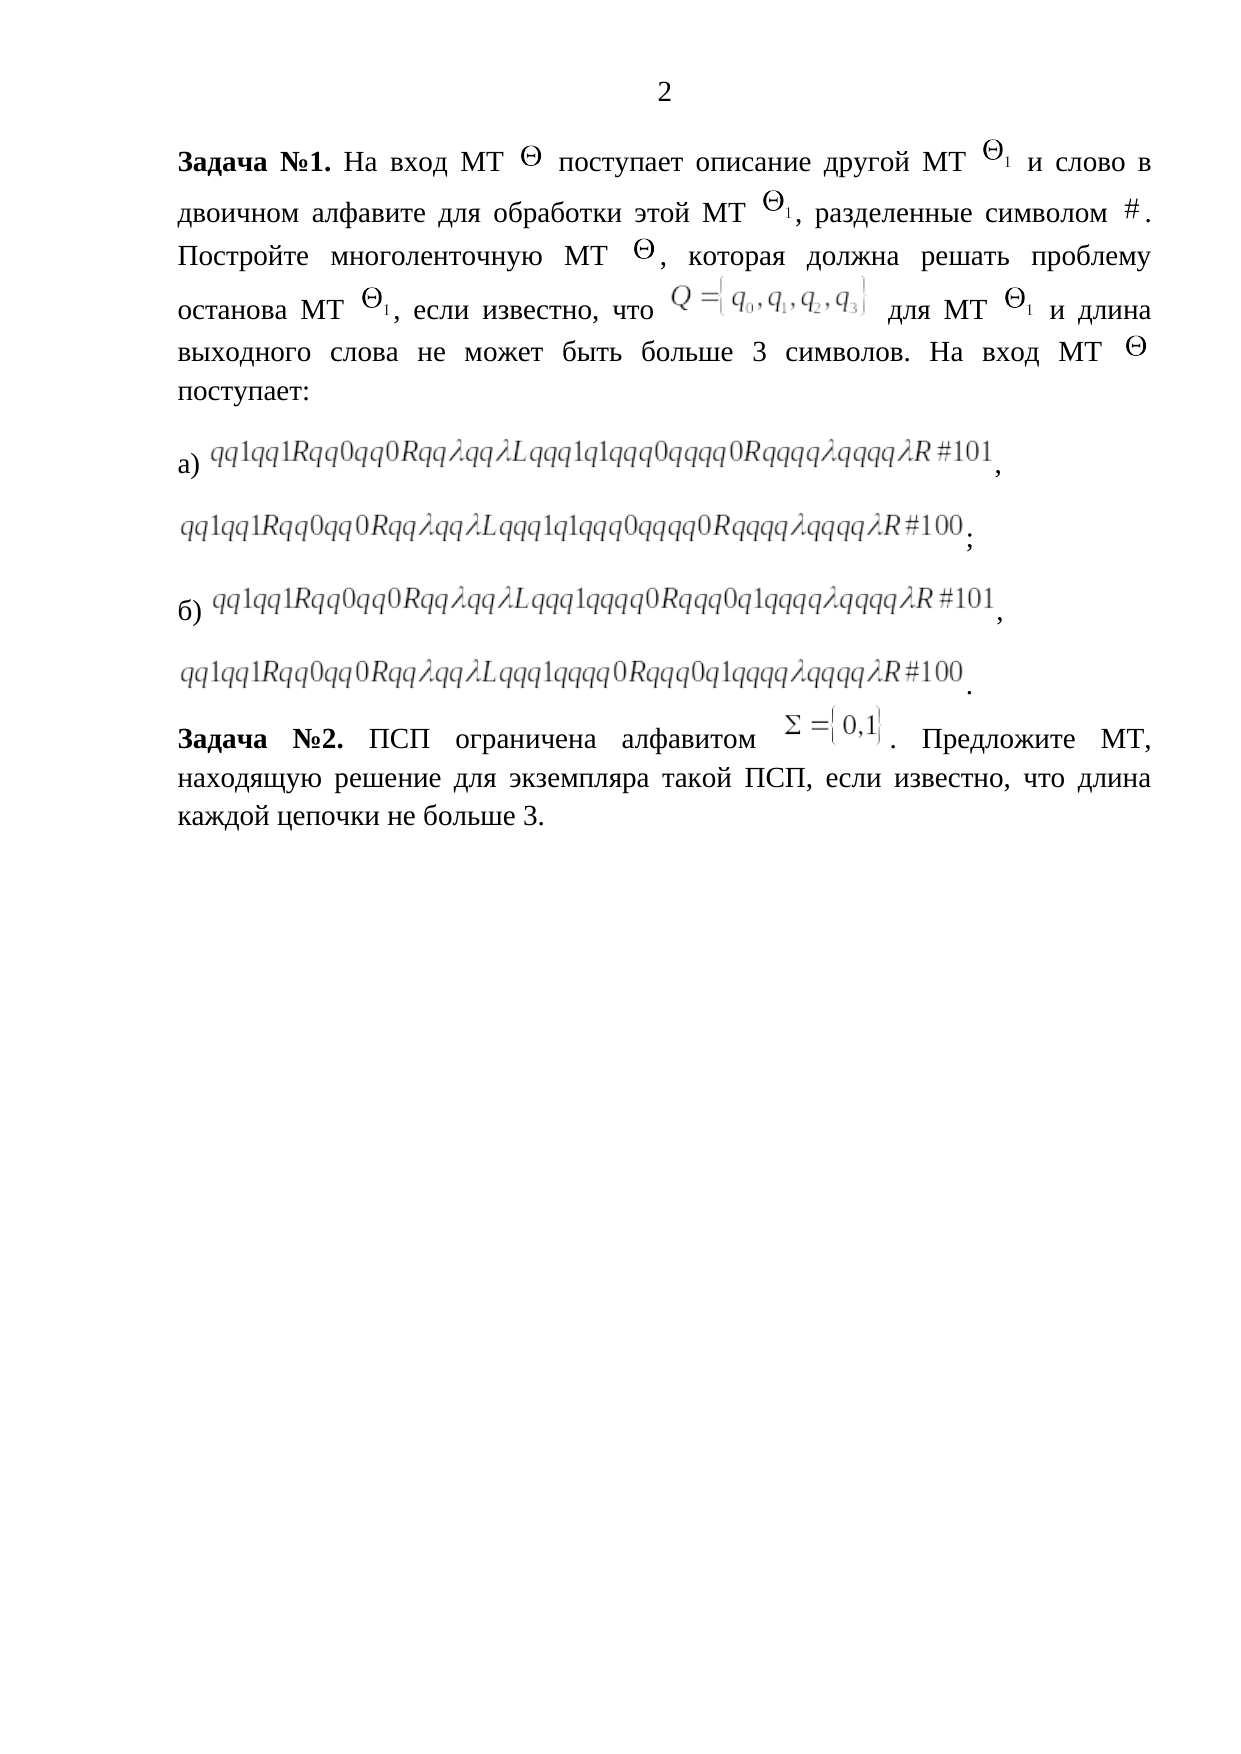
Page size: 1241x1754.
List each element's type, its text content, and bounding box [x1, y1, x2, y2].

text ; [177, 510, 1152, 553]
text . [177, 657, 1152, 700]
text Задача №1. На вход МТ поступает описание другой МТ и слово в двоичном алфавите для обработки этой МТ , разделенные символом . Постройте многоленточную МТ , которая должна решать проблему останова МТ , если известно, что для МТ и длина выходного слова не может быть больше 3 символов. На вход МТ поступает: [177, 132, 1152, 407]
text б) , [177, 583, 1152, 627]
text а) , [177, 437, 1152, 480]
text Задача №2. ПСП ограничена алфавитом . Предложите МТ, находящую решение для экземпляра такой ПСП, если известно, что длина каждой цепочки не больше 3. [177, 705, 1152, 832]
